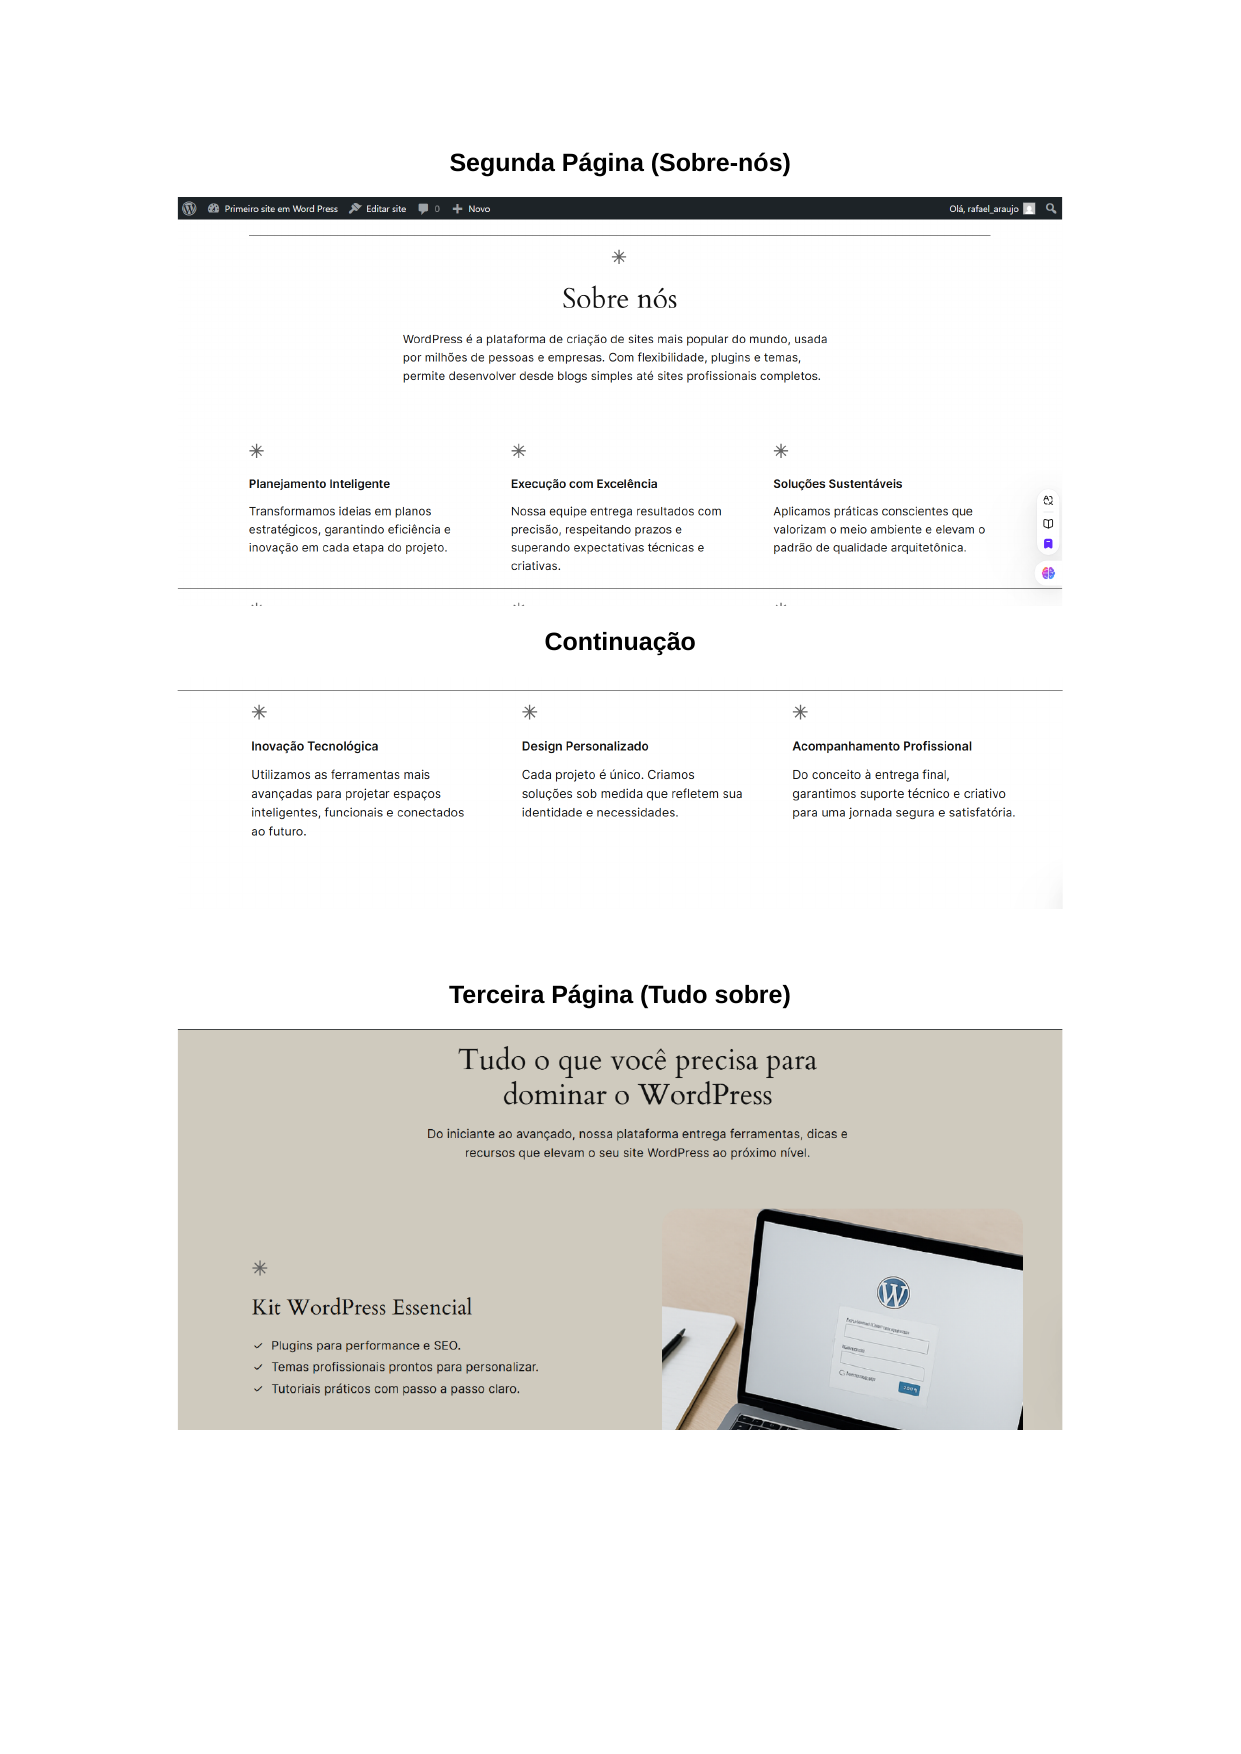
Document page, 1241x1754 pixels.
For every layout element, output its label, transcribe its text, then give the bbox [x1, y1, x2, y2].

picture [177, 1029, 1063, 1430]
picture [177, 197, 1063, 606]
picture [177, 677, 1063, 909]
text Continuação [177, 627, 1063, 656]
text Segunda Página (Sobre-nós) [177, 148, 1063, 176]
text Terceira Página (Tudo sobre) [177, 980, 1063, 1008]
